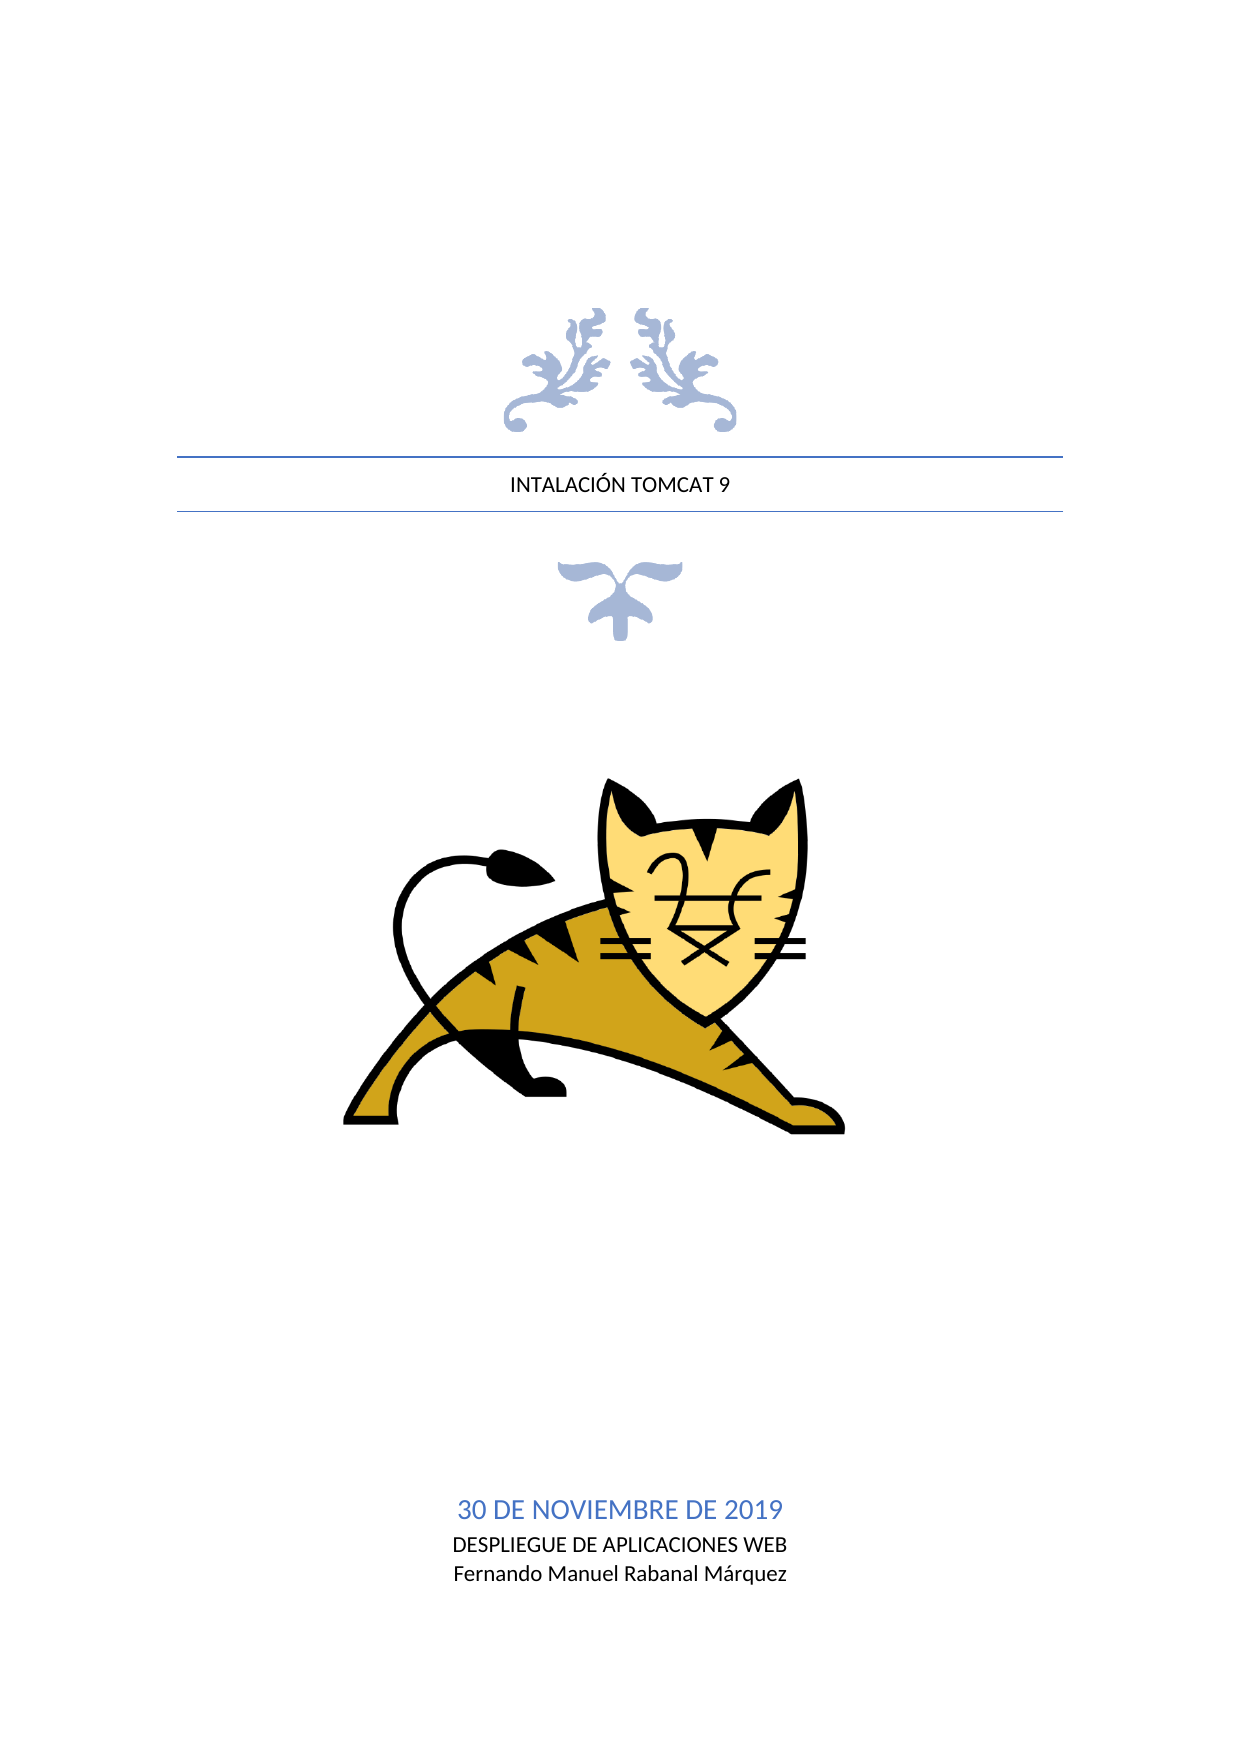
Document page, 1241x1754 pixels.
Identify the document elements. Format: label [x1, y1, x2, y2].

picture [326, 761, 905, 1147]
